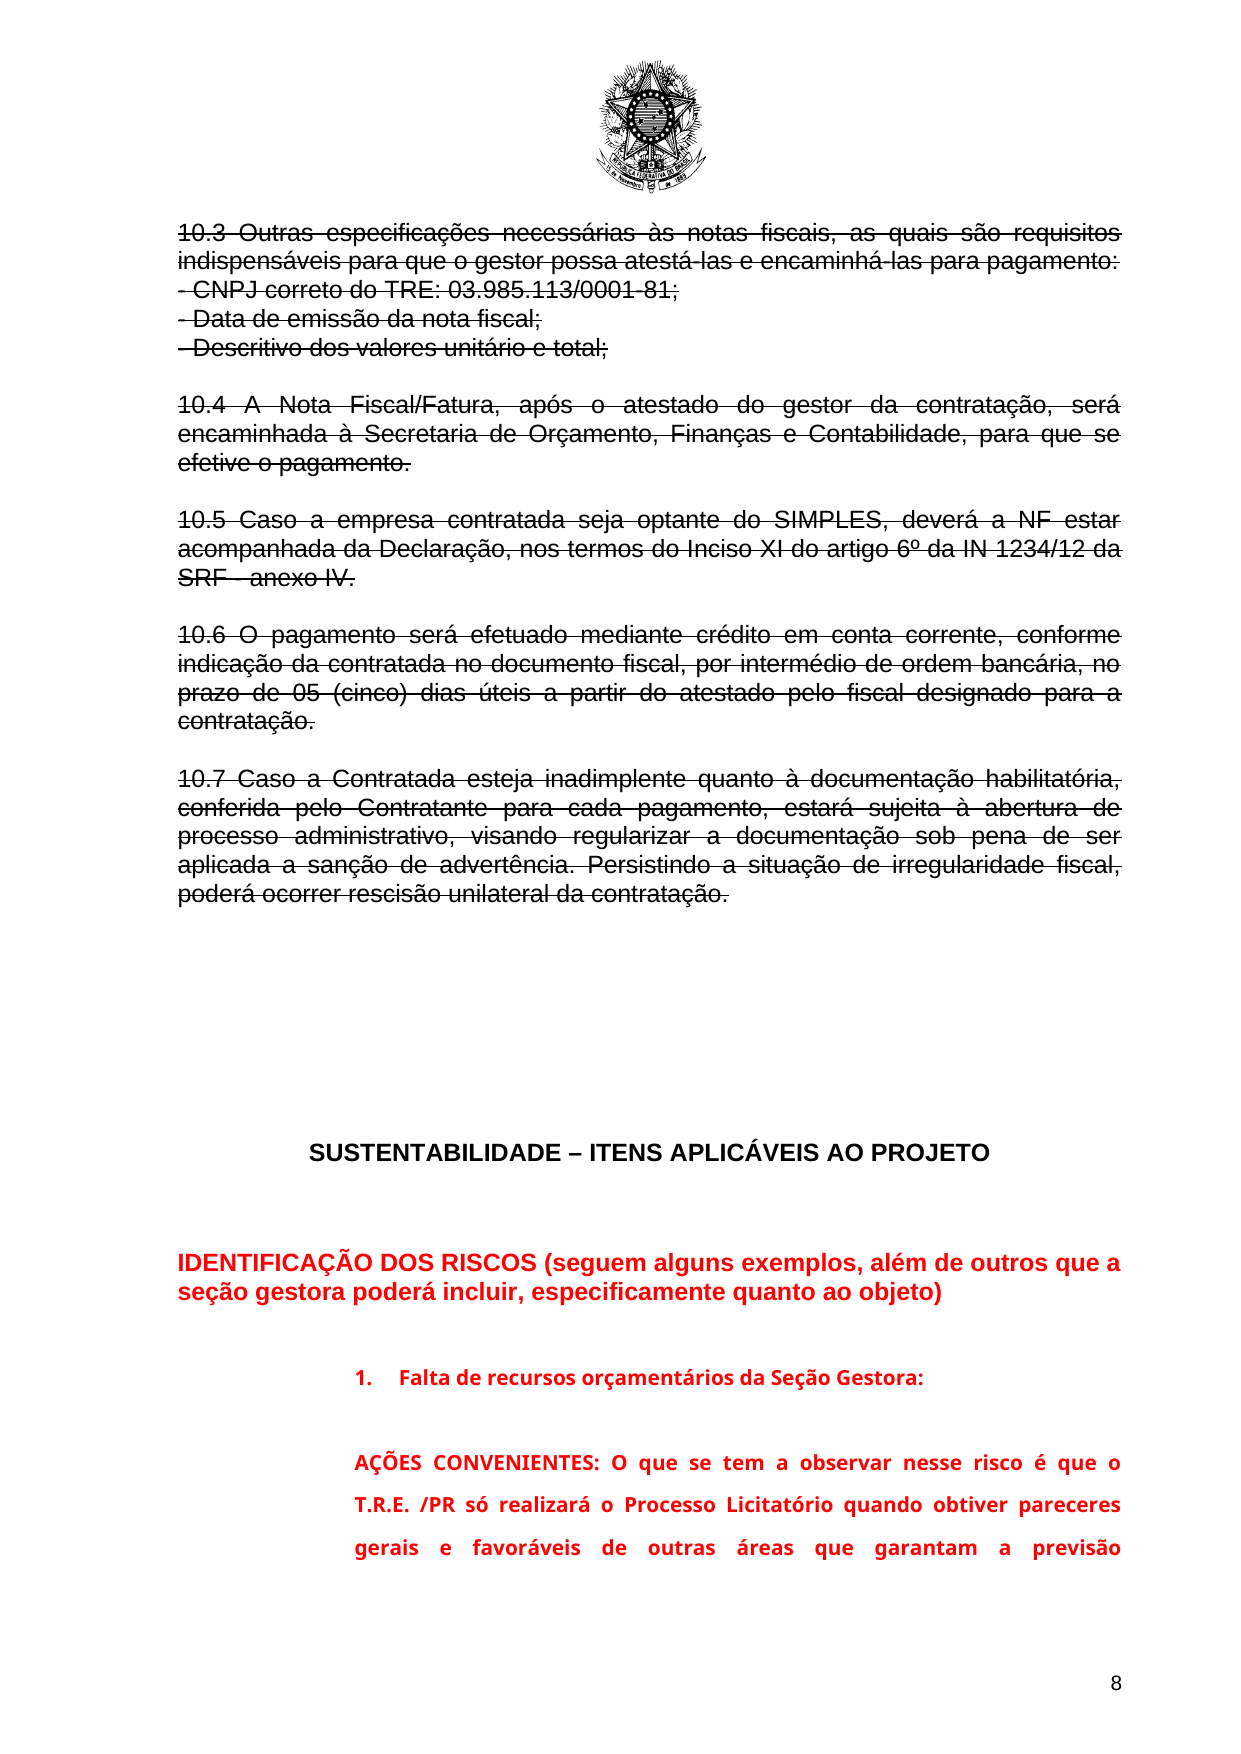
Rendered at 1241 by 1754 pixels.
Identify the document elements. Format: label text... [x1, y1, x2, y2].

text - Descritivo dos valores unitário e total; [177, 332, 1122, 361]
text 10.3 Outras especificações necessárias às notas fiscais, as quais são requisitos indispensáveis para que o gestor possa atestá-las e encaminhá-las para pagamento: [177, 217, 1122, 233]
text - Data de emissão da nota fiscal; [177, 304, 1122, 332]
text 10.6 O pagamento será efetuado mediante crédito em conta corrente, conforme indicação da contratada no documento fiscal, por intermédio de ordem bancária, no prazo de 05 (cinco) dias úteis a partir do atestado pelo fiscal designado para a contratação. [177, 694, 1122, 735]
text IDENTIFICAÇÃO DOS RISCOS (seguem alguns exemplos, além de outros que a seção gestora poderá incluir, especificamente quanto ao objeto) [177, 1248, 1122, 1305]
picture [591, 59, 708, 194]
text - CNPJ correto do TRE: 03.985.113/0001-81; [177, 275, 1122, 304]
text SUSTENTABILIDADE – ITENS APLICÁVEIS AO PROJETO [177, 1137, 1122, 1166]
text 10.6 O pagamento será efetuado mediante crédito em conta corrente, conforme indicação da contratada no documento fiscal, por intermédio de ordem bancária, no prazo de 05 (cinco) dias úteis a partir do atestado pelo fiscal designado para a contratação. [177, 620, 1122, 636]
text 10.7 Caso a Contratada esteja inadimplente quanto à documentação habilitatória, conferida pelo Contratante para cada pagamento, estará sujeita à abertura de processo administrativo, visando regularizar a documentação sob pena de ser aplicada a sanção de advertência. Persistindo a situação de irregularidade fiscal, poderá ocorrer rescisão unilateral da contratação. [177, 781, 1122, 808]
text 10.7 Caso a Contratada esteja inadimplente quanto à documentação habilitatória, conferida pelo Contratante para cada pagamento, estará sujeita à abertura de processo administrativo, visando regularizar a documentação sob pena de ser aplicada a sanção de advertência. Persistindo a situação de irregularidade fiscal, poderá ocorrer rescisão unilateral da contratação. [177, 809, 1122, 837]
text 10.4 A Nota Fiscal/Fatura, após o atestado do gestor da contratação, será encaminhada à Secretaria de Orçamento, Finanças e Contabilidade, para que se efetive o pagamento. [177, 390, 1122, 476]
text 10.7 Caso a Contratada esteja inadimplente quanto à documentação habilitatória, conferida pelo Contratante para cada pagamento, estará sujeita à abertura de processo administrativo, visando regularizar a documentação sob pena de ser aplicada a sanção de advertência. Persistindo a situação de irregularidade fiscal, poderá ocorrer rescisão unilateral da contratação. [177, 867, 1122, 907]
text 10.6 O pagamento será efetuado mediante crédito em conta corrente, conforme indicação da contratada no documento fiscal, por intermédio de ordem bancária, no prazo de 05 (cinco) dias úteis a partir do atestado pelo fiscal designado para a contratação. [177, 637, 1122, 693]
text 10.5 Caso a empresa contratada seja optante do SIMPLES, deverá a NF estar acompanhada da Declaração, nos termos do Inciso XI do artigo 6º da IN 1234/12 da SRF - anexo IV. [177, 505, 1122, 550]
text 10.7 Caso a Contratada esteja inadimplente quanto à documentação habilitatória, conferida pelo Contratante para cada pagamento, estará sujeita à abertura de processo administrativo, visando regularizar a documentação sob pena de ser aplicada a sanção de advertência. Persistindo a situação de irregularidade fiscal, poderá ocorrer rescisão unilateral da contratação. [177, 838, 1122, 866]
text 10.3 Outras especificações necessárias às notas fiscais, as quais são requisitos indispensáveis para que o gestor possa atestá-las e encaminhá-las para pagamento: [177, 234, 1122, 275]
list Falta de recursos orçamentários da Seção Gestora: [354, 1363, 1122, 1391]
text 10.5 Caso a empresa contratada seja optante do SIMPLES, deverá a NF estar acompanhada da Declaração, nos termos do Inciso XI do artigo 6º da IN 1234/12 da SRF - anexo IV. [177, 551, 1122, 591]
